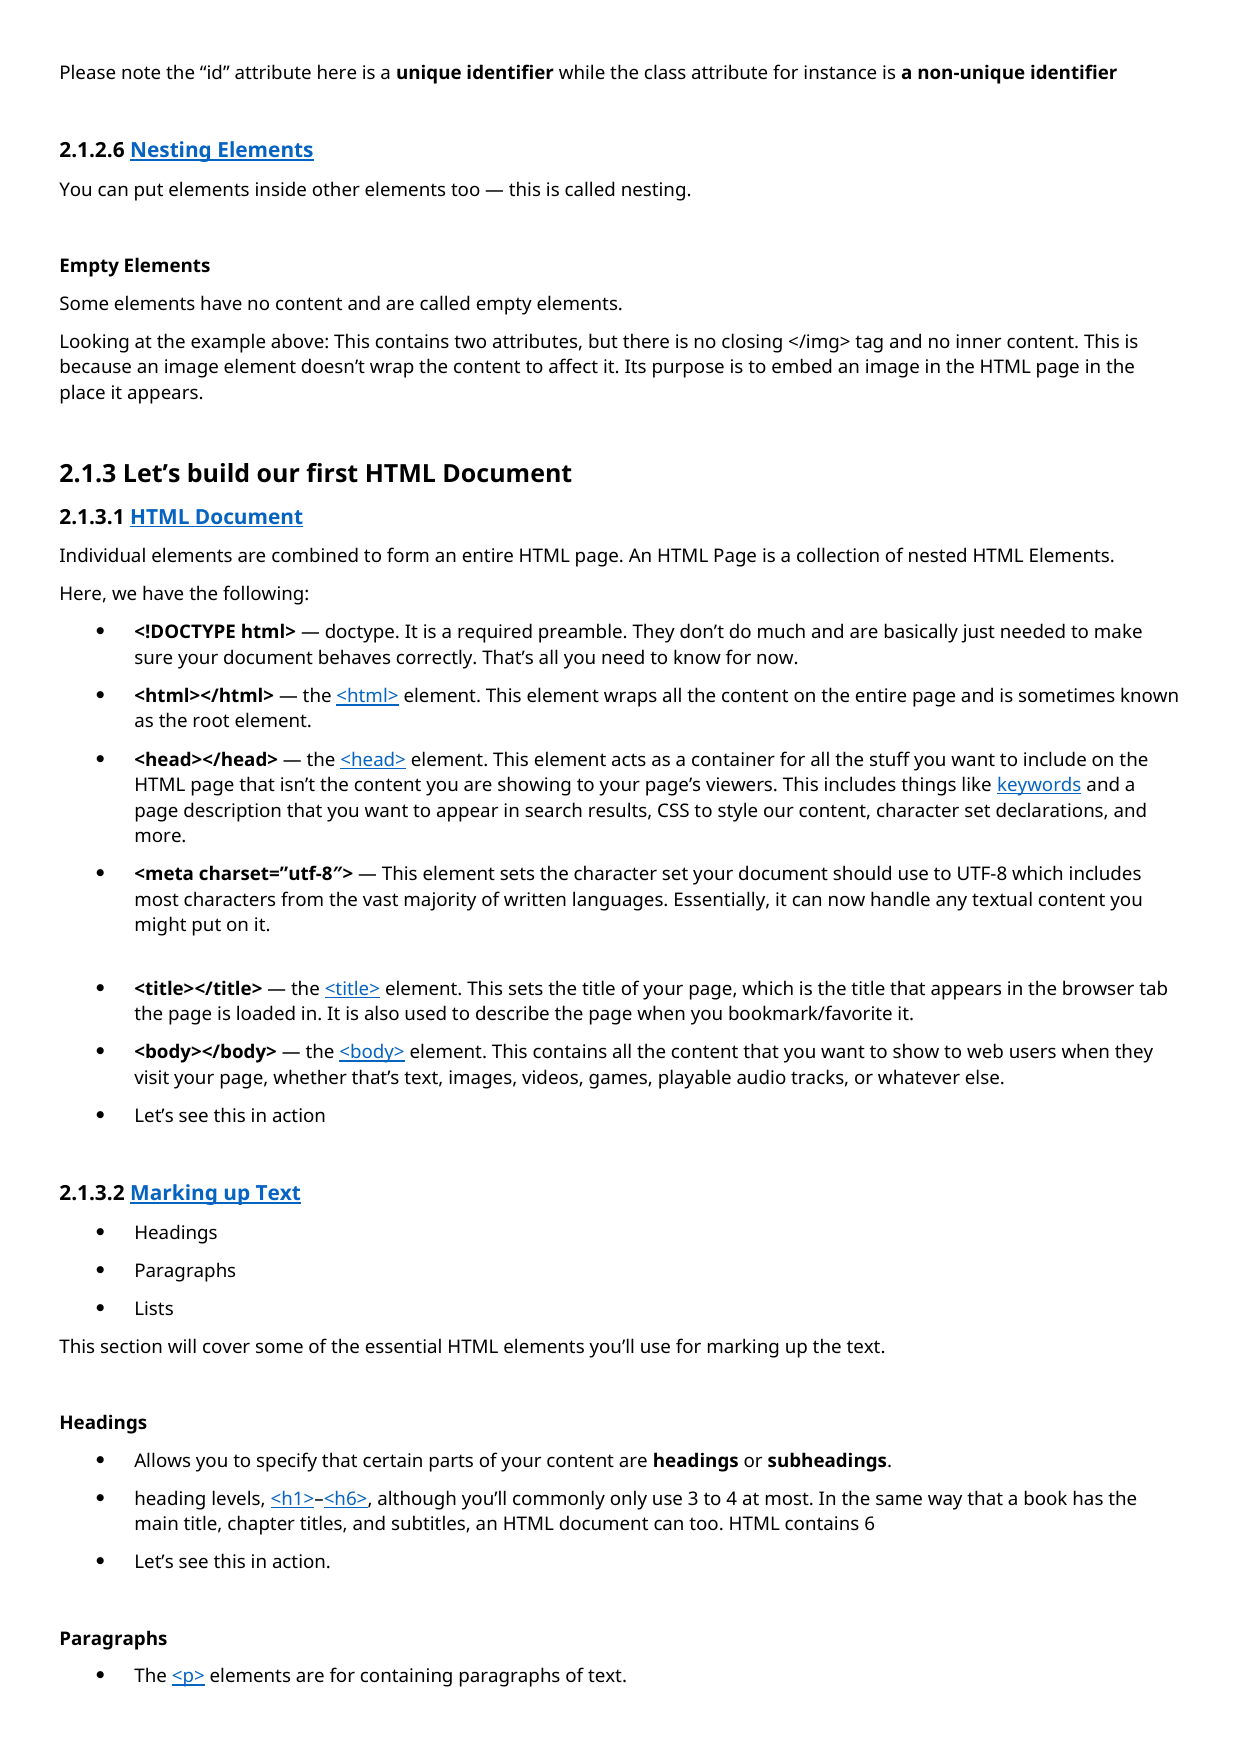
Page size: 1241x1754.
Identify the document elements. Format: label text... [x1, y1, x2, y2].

text 2.1.3.1 HTML Document [59, 502, 1181, 530]
text Individual elements are combined to form an entire HTML page. An HTML Page is a collection of nested HTML Elements. [59, 543, 1181, 568]
list Allows you to specify that certain parts of your content are headings or subheadings. [97, 1447, 1181, 1473]
text Empty Elements [59, 252, 1181, 278]
list heading levels, <h1>–<h6>, although you’ll commonly only use 3 to 4 at most. In the same way that a book has the main title, chapter titles, and subtitles, an HTML document can too. HTML contains 6 [97, 1485, 1181, 1536]
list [97, 1549, 1181, 1574]
list <html></html> — the <html> element. This element wraps all the content on the entire page and is sometimes known as the root element. [97, 682, 1181, 733]
list Paragraphs [97, 1257, 1181, 1283]
list Headings [97, 1219, 1181, 1244]
text 2.1.2.6 Nesting Elements [59, 135, 1181, 163]
list <title></title> — the <title> element. This sets the title of your page, which is the title that appears in the browser tab the page is loaded in. It is also used to describe the page when you bookmark/favorite it. [97, 975, 1181, 1026]
text Paragraphs [59, 1625, 1181, 1650]
list <body></body> — the <body> element. This contains all the content that you want to show to web users when they visit your page, whether that’s text, images, videos, games, playable audio tracks, or whatever else. [97, 1038, 1181, 1089]
text 2.1.3.2 Marking up Text [59, 1178, 1181, 1207]
text Headings [59, 1409, 1181, 1435]
text Some elements have no content and are called empty elements. [59, 290, 1181, 316]
list <meta charset=”utf-8″> — This element sets the character set your document should use to UTF-8 which includes most characters from the vast majority of written languages. Essentially, it can now handle any textual content you might put on it. [97, 860, 1181, 962]
text You can put elements inside other elements too — this is called nesting. [59, 176, 1181, 202]
text Looking at the example above: This contains two attributes, but there is no closing </img> tag and no inner content. This is because an image element doesn’t wrap the content to affect it. Its purpose is to embed an image in the HTML page in the place it appears. [59, 328, 1181, 405]
list <head></head> — the <head> element. This element acts as a container for all the stuff you want to include on the HTML page that isn’t the content you are showing to your page’s viewers. This includes things like keywords and a page description that you want to appear in search results, CSS to style our content, character set declarations, and more. [97, 746, 1181, 848]
list The <p> elements are for containing paragraphs of text. [97, 1663, 1181, 1688]
list <!DOCTYPE html> — doctype. It is a required preamble. They don’t do much and are basically just needed to make sure your document behaves correctly. That’s all you need to know for now. [97, 619, 1181, 670]
text Here, we have the following: [59, 581, 1181, 606]
text 2.1.3 Let’s build our first HTML Document [59, 455, 1181, 489]
list Let’s see this in action [97, 1102, 1181, 1128]
list Lists [97, 1295, 1181, 1321]
text Please note the “id” attribute here is a unique identifier while the class attribute for instance is a non-unique identifier [59, 59, 1181, 84]
text This section will cover some of the essential HTML elements you’ll use for marking up the text. [59, 1333, 1181, 1359]
